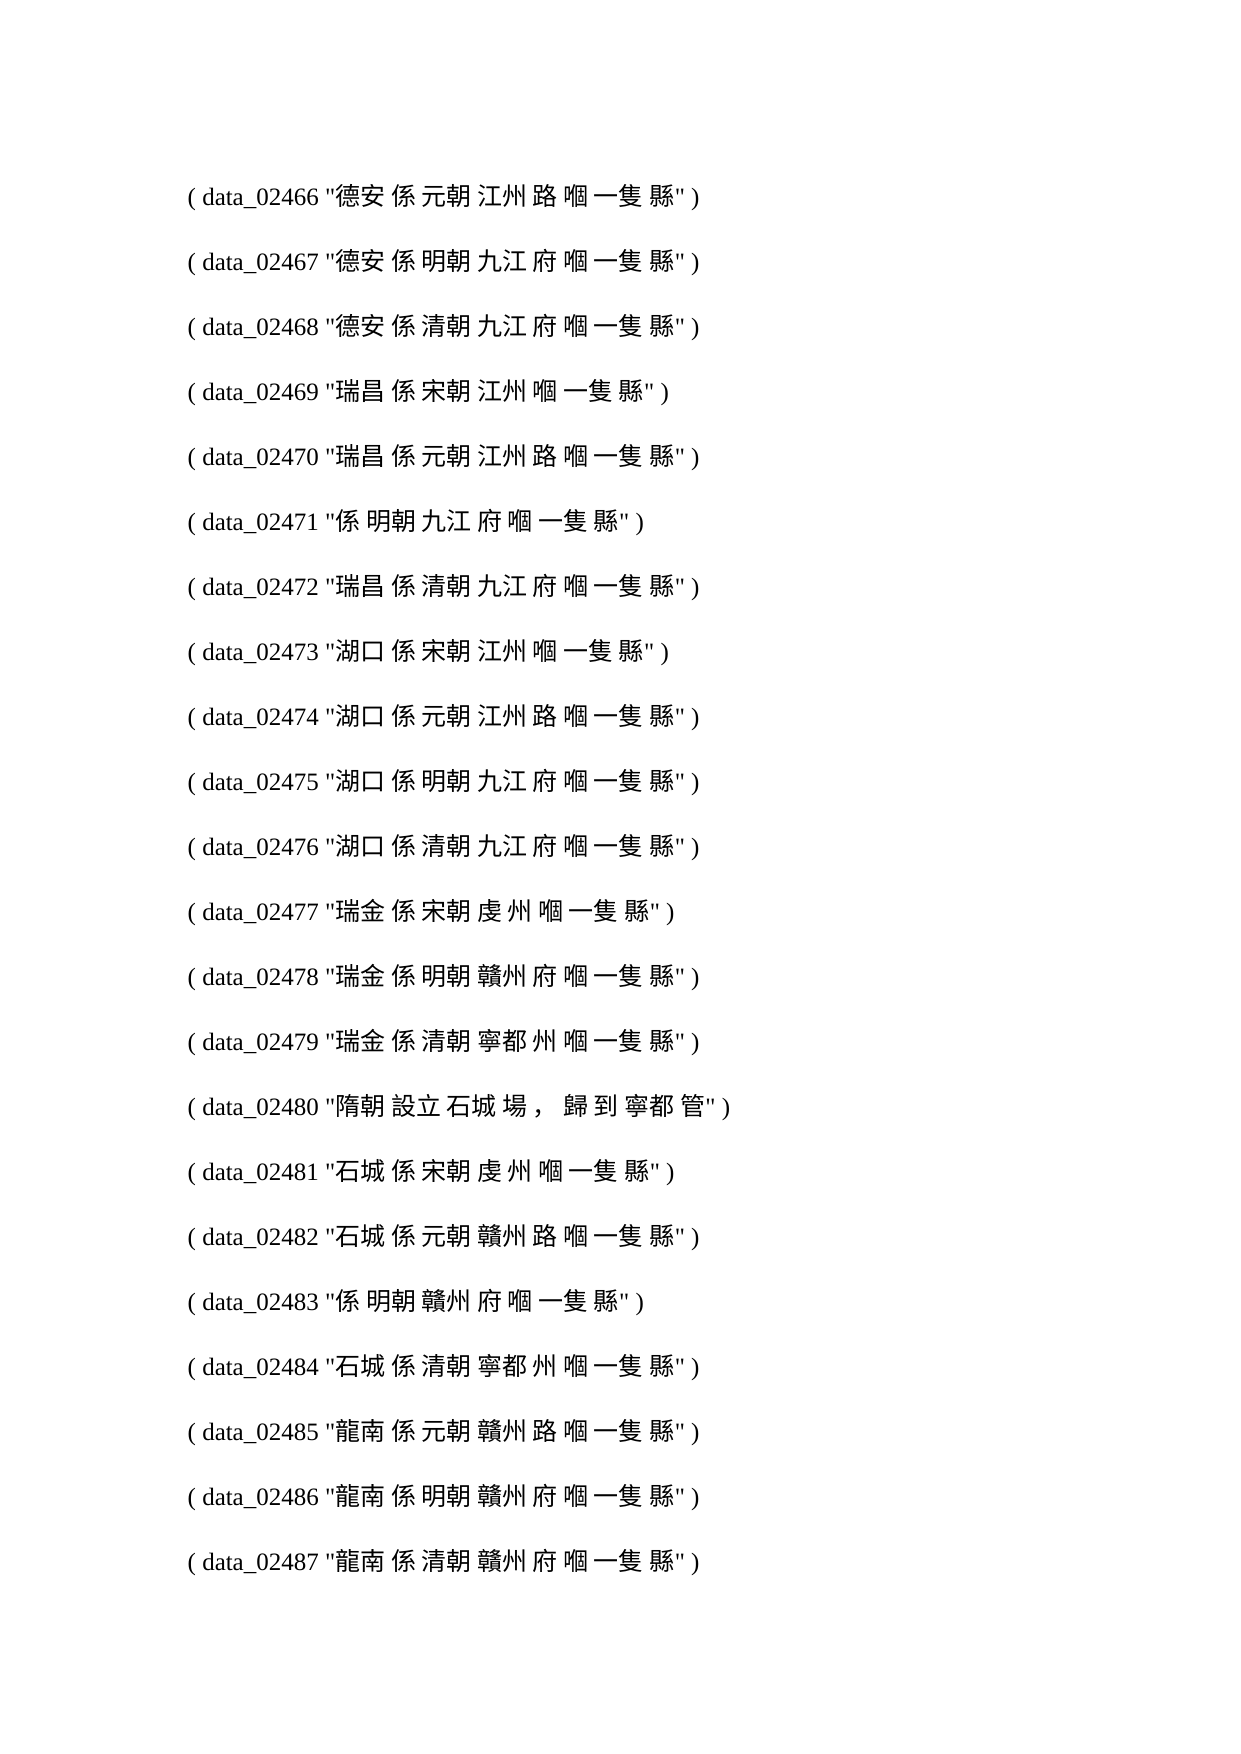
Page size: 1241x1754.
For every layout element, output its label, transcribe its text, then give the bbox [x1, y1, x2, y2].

text ( data_02484 "石城 係 清朝 寧都 州 嗰 一隻 縣" ) [187, 1332, 1053, 1397]
text ( data_02466 "德安 係 元朝 江州 路 嗰 一隻 縣" ) [187, 162, 1053, 227]
text ( data_02474 "湖口 係 元朝 江州 路 嗰 一隻 縣" ) [187, 682, 1053, 747]
text ( data_02472 "瑞昌 係 清朝 九江 府 嗰 一隻 縣" ) [187, 552, 1053, 617]
text ( data_02477 "瑞金 係 宋朝 虔 州 嗰 一隻 縣" ) [187, 877, 1053, 942]
text ( data_02470 "瑞昌 係 元朝 江州 路 嗰 一隻 縣" ) [187, 422, 1053, 487]
text ( data_02476 "湖口 係 清朝 九江 府 嗰 一隻 縣" ) [187, 812, 1053, 877]
text ( data_02469 "瑞昌 係 宋朝 江州 嗰 一隻 縣" ) [187, 357, 1053, 422]
text ( data_02487 "龍南 係 清朝 贛州 府 嗰 一隻 縣" ) [187, 1527, 1053, 1592]
text ( data_02486 "龍南 係 明朝 贛州 府 嗰 一隻 縣" ) [187, 1462, 1053, 1527]
text ( data_02478 "瑞金 係 明朝 贛州 府 嗰 一隻 縣" ) [187, 942, 1053, 1007]
text ( data_02482 "石城 係 元朝 贛州 路 嗰 一隻 縣" ) [187, 1202, 1053, 1267]
text ( data_02473 "湖口 係 宋朝 江州 嗰 一隻 縣" ) [187, 617, 1053, 682]
text ( data_02480 "隋朝 設立 石城 場 ， 歸 到 寧都 管" ) [187, 1072, 1053, 1137]
text ( data_02467 "德安 係 明朝 九江 府 嗰 一隻 縣" ) [187, 227, 1053, 292]
text ( data_02475 "湖口 係 明朝 九江 府 嗰 一隻 縣" ) [187, 747, 1053, 812]
text ( data_02483 "係 明朝 贛州 府 嗰 一隻 縣" ) [187, 1267, 1053, 1332]
text ( data_02468 "德安 係 清朝 九江 府 嗰 一隻 縣" ) [187, 292, 1053, 357]
text ( data_02471 "係 明朝 九江 府 嗰 一隻 縣" ) [187, 487, 1053, 552]
text ( data_02485 "龍南 係 元朝 贛州 路 嗰 一隻 縣" ) [187, 1397, 1053, 1462]
text ( data_02479 "瑞金 係 清朝 寧都 州 嗰 一隻 縣" ) [187, 1007, 1053, 1072]
text ( data_02481 "石城 係 宋朝 虔 州 嗰 一隻 縣" ) [187, 1137, 1053, 1202]
